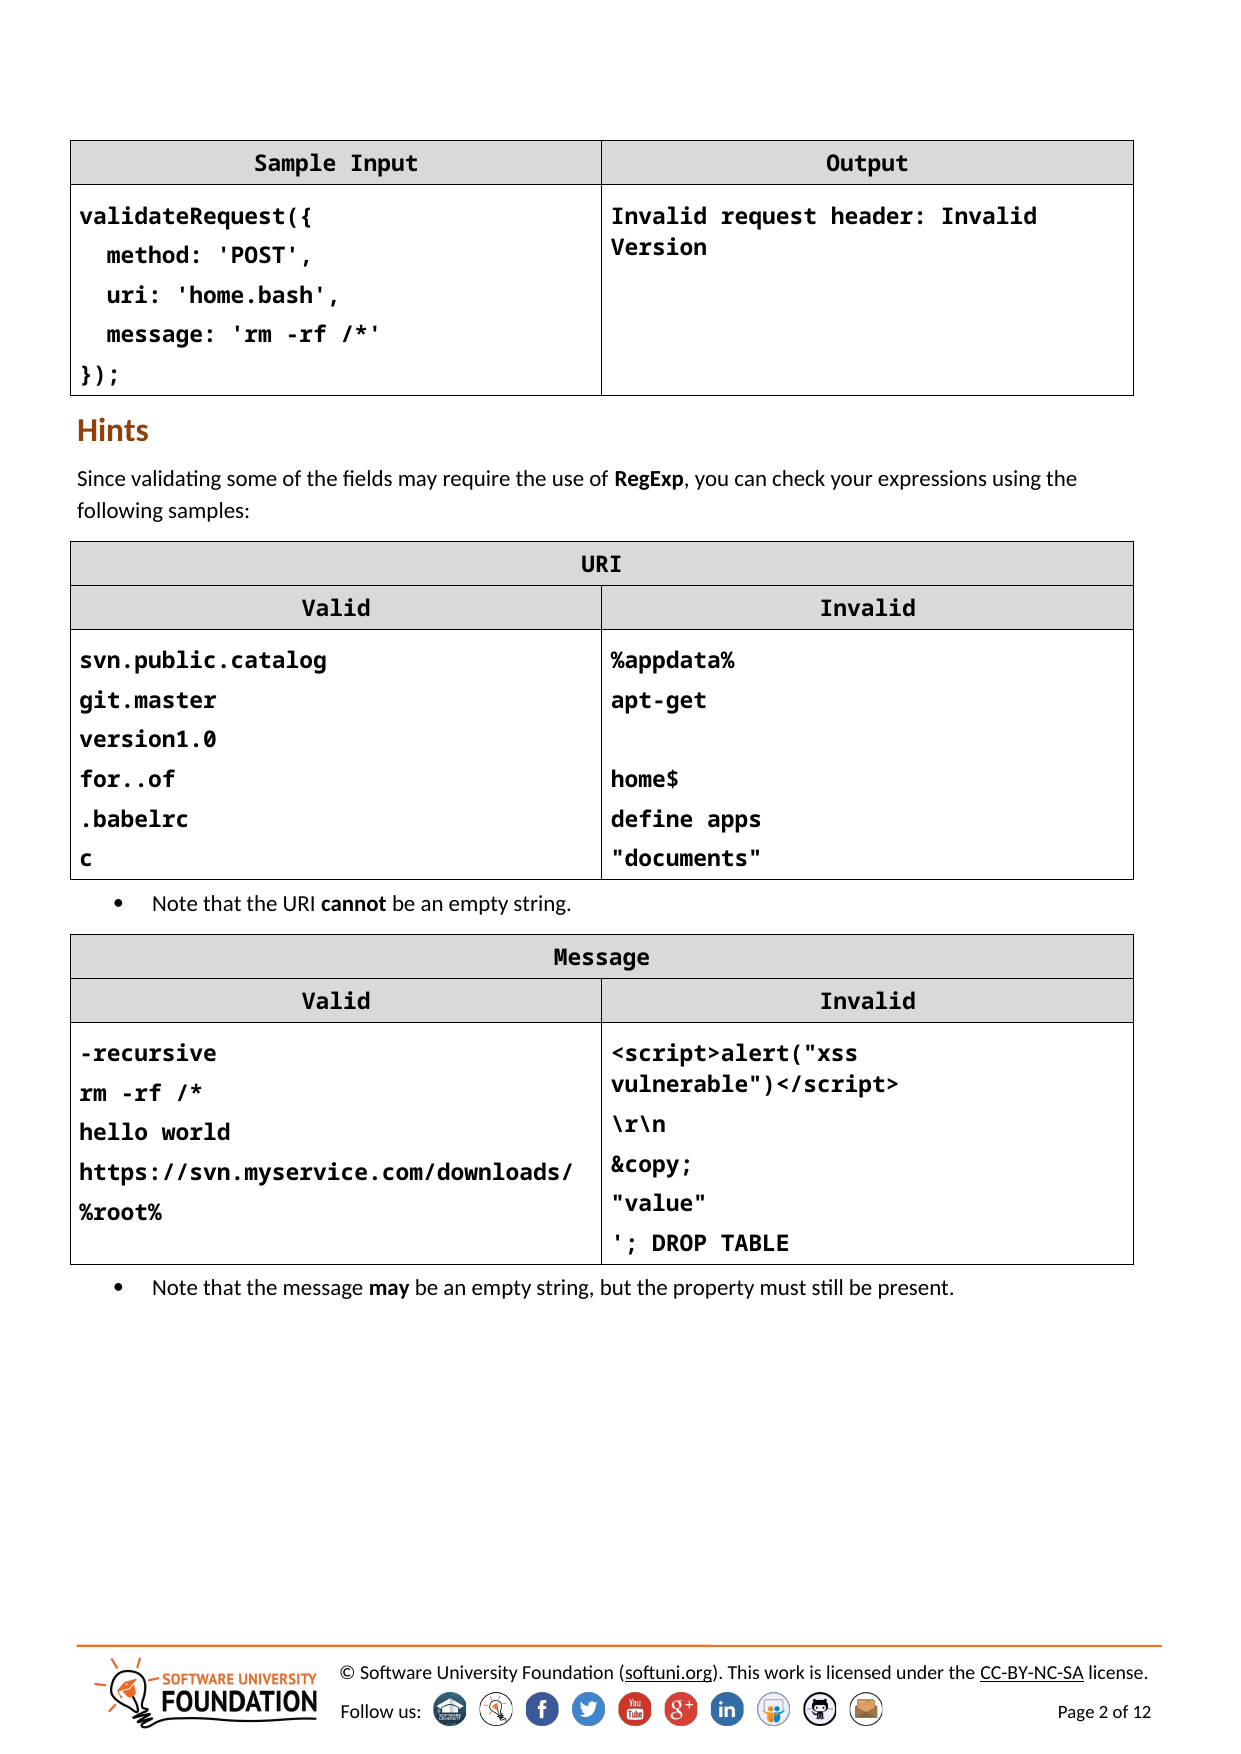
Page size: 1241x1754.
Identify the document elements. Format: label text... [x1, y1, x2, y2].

picture [479, 1692, 513, 1726]
picture [525, 1692, 559, 1726]
text Since validating some of the fields may require the use of RegExp, you can check your expressions using the following samples: [77, 464, 1163, 524]
table_header Message [71, 935, 1133, 978]
table_header Sample Input [71, 141, 601, 184]
picture [572, 1692, 605, 1726]
subtitle Hints [77, 409, 1163, 449]
picture [849, 1692, 883, 1726]
table_cell validateRequest({ method: 'POST', uri: 'home.bash', message: 'rm -rf /*' }); [71, 185, 601, 395]
picture [757, 1692, 790, 1726]
list Note that the message may be an empty string, but the property must still be present. [114, 1273, 1163, 1301]
table_cell svn.public.catalog git.master version1.0 for..of .babelrc c [71, 630, 601, 879]
picture [93, 1656, 317, 1729]
table_cell Invalid request header: Invalid Version [602, 185, 1133, 395]
table_cell Invalid [602, 979, 1133, 1022]
picture [618, 1692, 652, 1726]
table_cell Valid [71, 979, 601, 1022]
table_cell Valid [71, 586, 601, 629]
table_cell -recursive rm -rf /* hello world https://svn.myservice.com/downloads/ %root% [71, 1023, 601, 1264]
picture [803, 1692, 837, 1726]
table_cell Invalid [602, 586, 1133, 629]
list Note that the URI cannot be an empty string. [114, 889, 1163, 917]
picture [664, 1692, 698, 1726]
table_cell %appdata% apt-get home$ define apps "documents" [602, 630, 1133, 879]
picture [433, 1692, 467, 1726]
table_header Output [602, 141, 1133, 184]
table_header URI [71, 542, 1133, 585]
picture [710, 1692, 744, 1726]
table_cell <script>alert("xss vulnerable")</script> \r\n &copy; "value" '; DROP TABLE [602, 1023, 1133, 1264]
